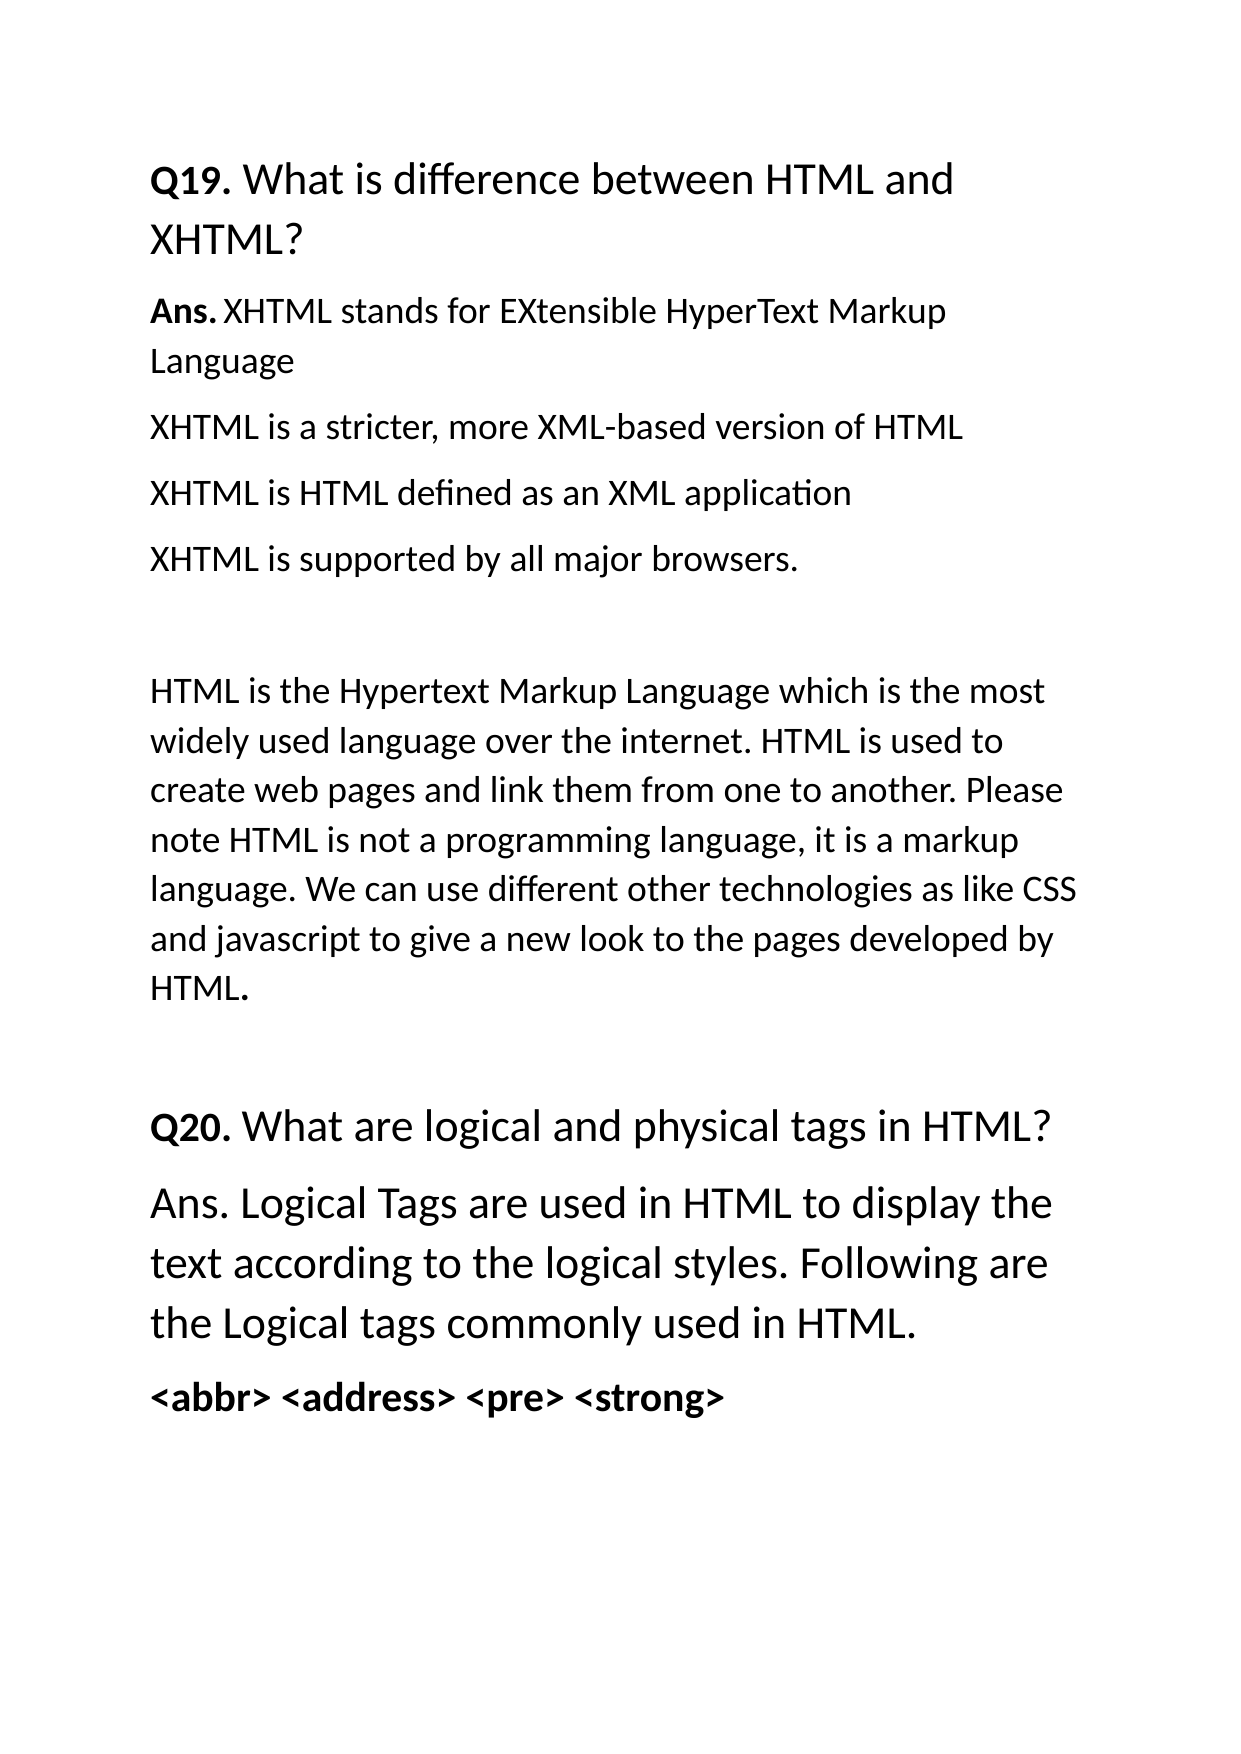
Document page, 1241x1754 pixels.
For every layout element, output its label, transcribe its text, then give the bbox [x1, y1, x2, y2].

text <abbr> <address> <pre> <strong> [150, 1371, 1090, 1422]
text XHTML is HTML defined as an XML application [150, 469, 1090, 515]
text Q20. What are logical and physical tags in HTML? [150, 1097, 1090, 1153]
text XHTML is a stricter, more XML-based version of HTML [150, 403, 1090, 449]
text Q19. What is difference between HTML and XHTML? [150, 150, 1090, 266]
text Ans. XHTML stands for EXtensible HyperText Markup Language [150, 287, 1090, 383]
text HTML is the Hypertext Markup Language which is the most widely used language over the internet. HTML is used to create web pages and link them from one to another. Please note HTML is not a programming language, it is a markup language. We can use different other technologies as like CSS and javascript to give a new look to the pages developed by HTML. [150, 667, 1090, 1010]
text XHTML is supported by all major browsers. [150, 535, 1090, 581]
text Ans. Logical Tags are used in HTML to display the text according to the logical styles. Following are the Logical tags commonly used in HTML. [150, 1174, 1090, 1350]
